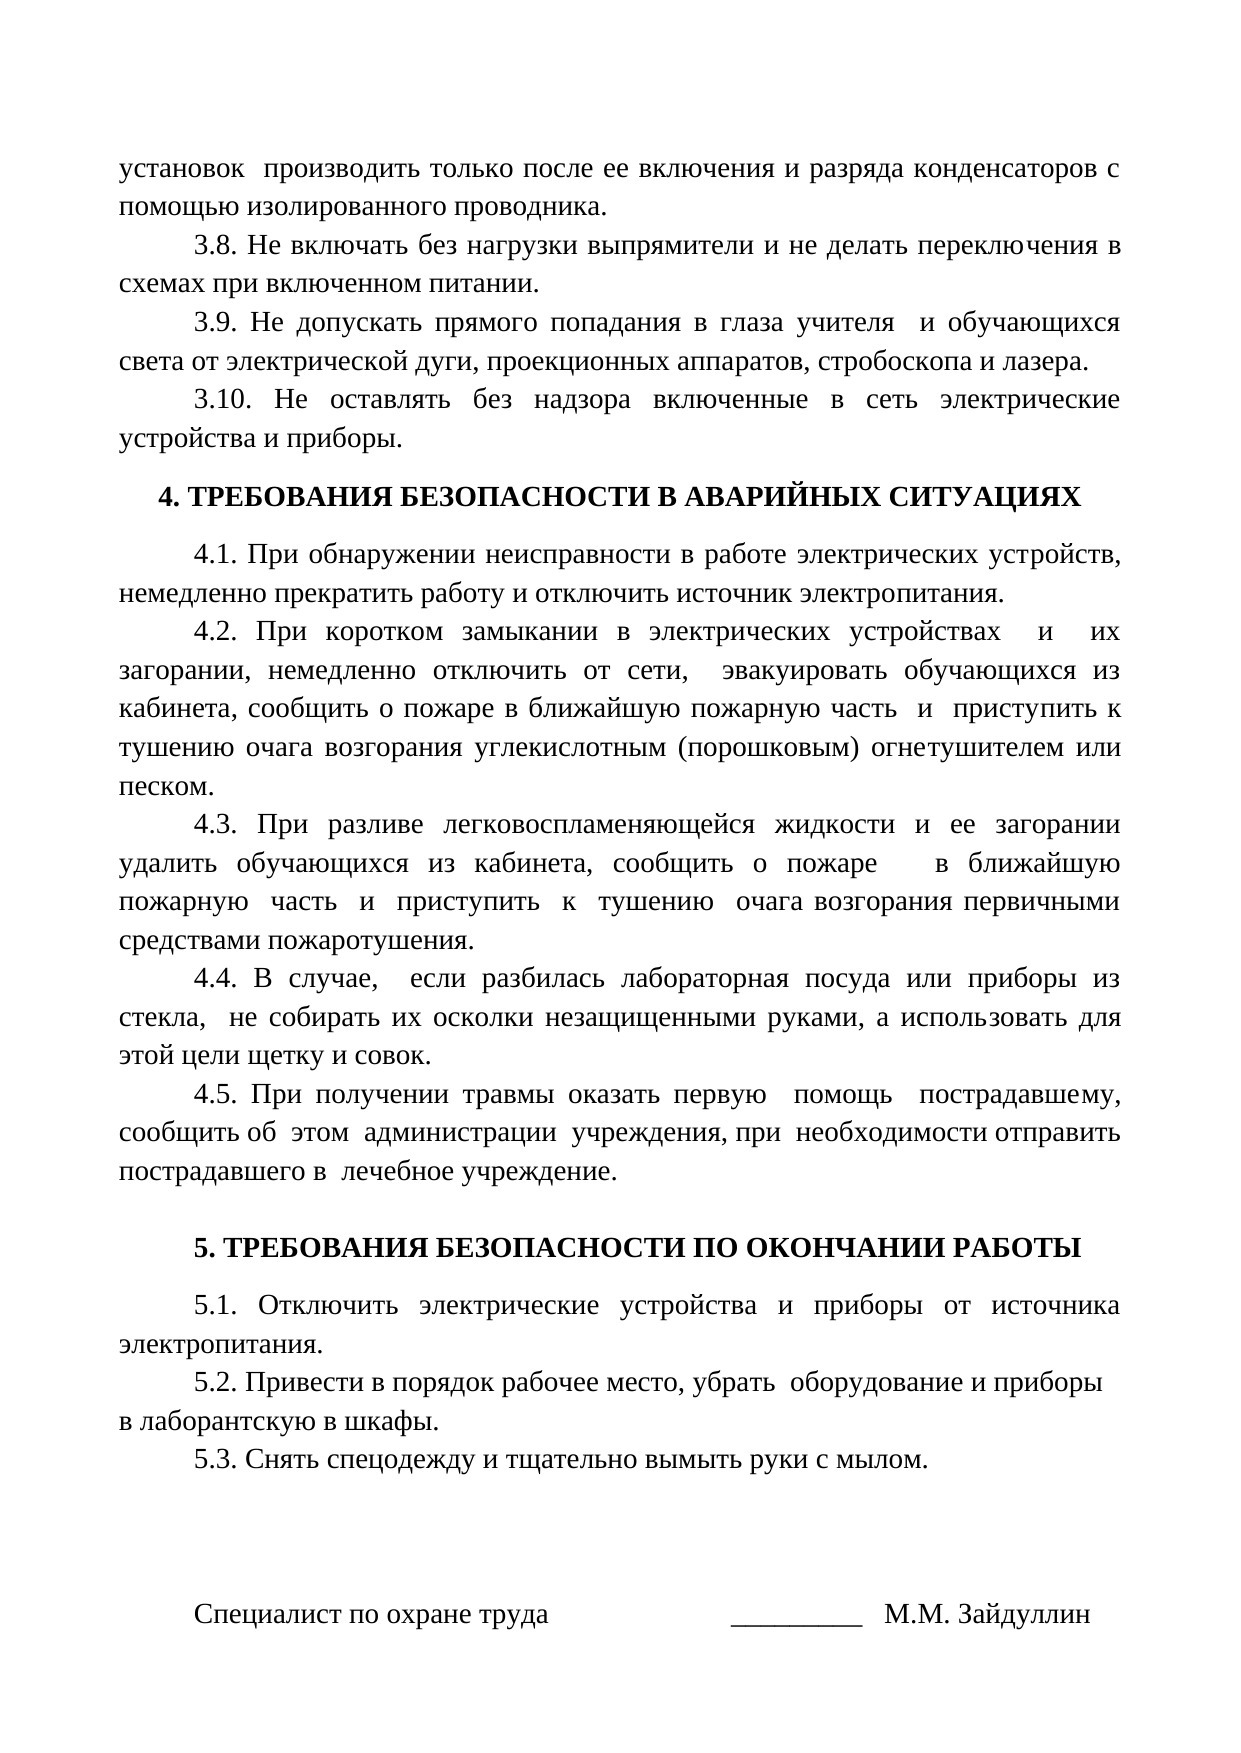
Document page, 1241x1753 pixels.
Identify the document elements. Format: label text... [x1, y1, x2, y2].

text 4.5. При получении травмы оказать первую помощь пострадавшему, сообщить об этом администрации учреждения, при необходимости отправить пострадавшего в лечебное учреждение. [119, 1076, 1121, 1187]
text 5.2. Привести в порядок рабочее место, убрать оборудование и приборы в лаборантскую в шкафы. [119, 1364, 1121, 1437]
text 3.9. Не допускать прямого попадания в глаза учителя и обучающихся света от электрической дуги, проекционных аппаратов, стробоскопа и лазера. [119, 304, 1121, 376]
text Специалист по охране труда _________ М.М. Зайдуллин [119, 1596, 1121, 1629]
text 5. ТРЕБОВАНИЯ БЕЗОПАСНОСТИ ПО ОКОНЧАНИИ РАБОТЫ [119, 1230, 1121, 1264]
text 4.3. При разливе легковоспламеняющейся жидкости и ее загорании удалить обучающихся из кабинета, сообщить о пожаре в ближайшую пожарную часть и приступить к тушению очага возгорания первичными средствами пожаротушения. [119, 806, 1121, 955]
text 3.10. Не оставлять без надзора включенные в сеть электрические устройства и приборы. [119, 381, 1121, 453]
text 4.1. При обнаружении неисправности в работе электрических устройств, немедленно прекратить работу и отключить источник электропитания. [119, 536, 1121, 608]
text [119, 150, 1121, 222]
text 4.2. При коротком замыкании в электрических устройствах и их загорании, немедленно отключить от сети, эвакуировать обучающихся из кабинета, сообщить о пожаре в ближайшую пожарную часть и приступить к тушению очага возгорания углекислотным (порошковым) огнетушителем или песком. [119, 613, 1121, 801]
text 5.1. Отключить электрические устройства и приборы от источника электропитания. [119, 1287, 1121, 1359]
text 4.4. В случае, если разбилась лабораторная посуда или приборы из стекла, не собирать их осколки незащищенными руками, а использовать для этой цели щетку и совок. [119, 960, 1121, 1071]
text 5.3. Снять спецодежду и тщательно вымыть руки с мылом. [119, 1442, 1121, 1475]
text 3.8. Не включать без нагрузки выпрямители и не делать переключения в схемах при включенном питании. [119, 227, 1121, 299]
text 4. ТРЕБОВАНИЯ БЕЗОПАСНОСТИ В АВАРИЙНЫХ СИТУАЦИЯХ [119, 479, 1121, 513]
